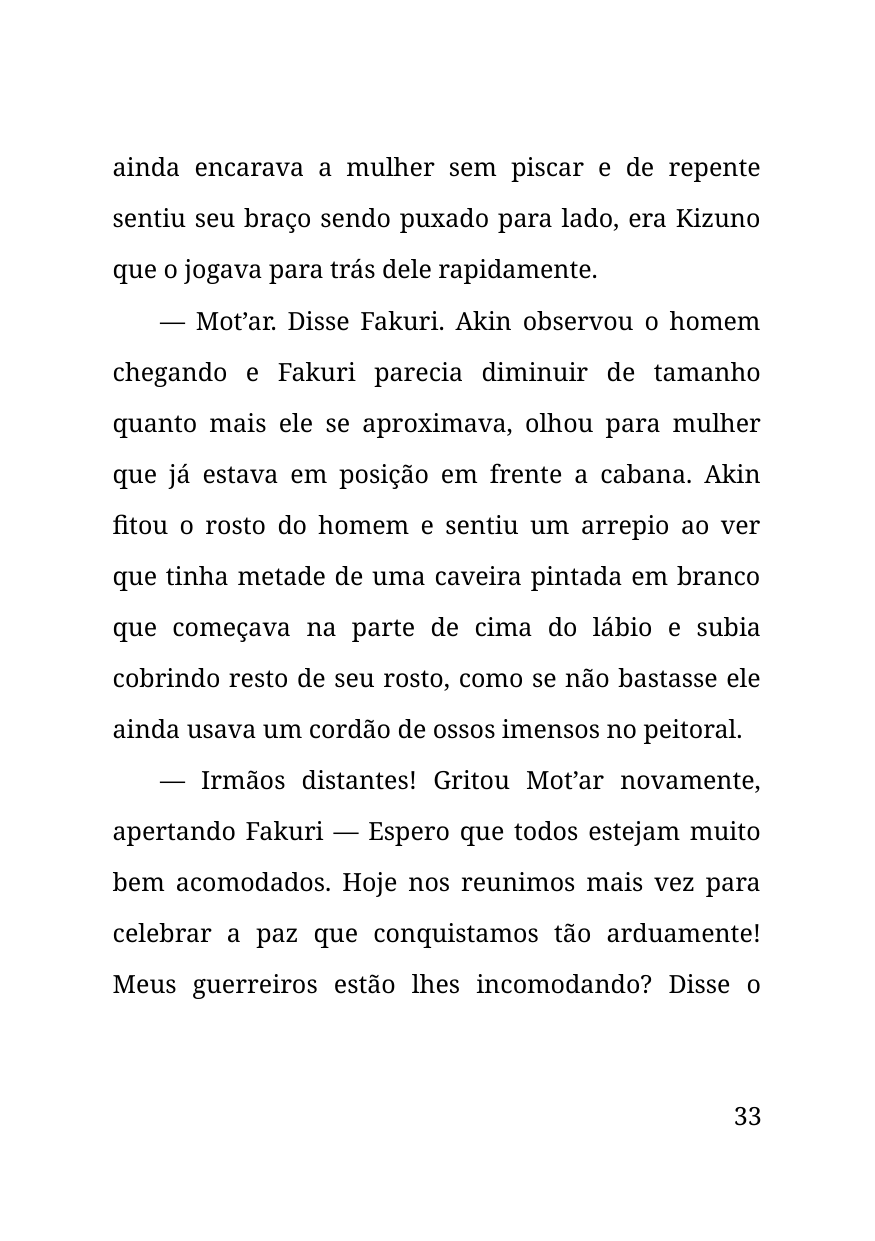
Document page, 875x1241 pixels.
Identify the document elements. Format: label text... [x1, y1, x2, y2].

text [112, 150, 762, 286]
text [112, 762, 762, 1001]
text — Mot’ar. Disse Fakuri. Akin observou o homem chegando e Fakuri parecia diminuir de tamanho quanto mais ele se aproximava, olhou para mulher que já estava em posição em frente a cabana. Akin fitou o rosto do homem e sentiu um arrepio ao ver que tinha metade de uma caveira pintada em branco que começava na parte de cima do lábio e subia cobrindo resto de seu rosto, como se não bastasse ele ainda usava um cordão de ossos imensos no peitoral. [112, 303, 762, 746]
